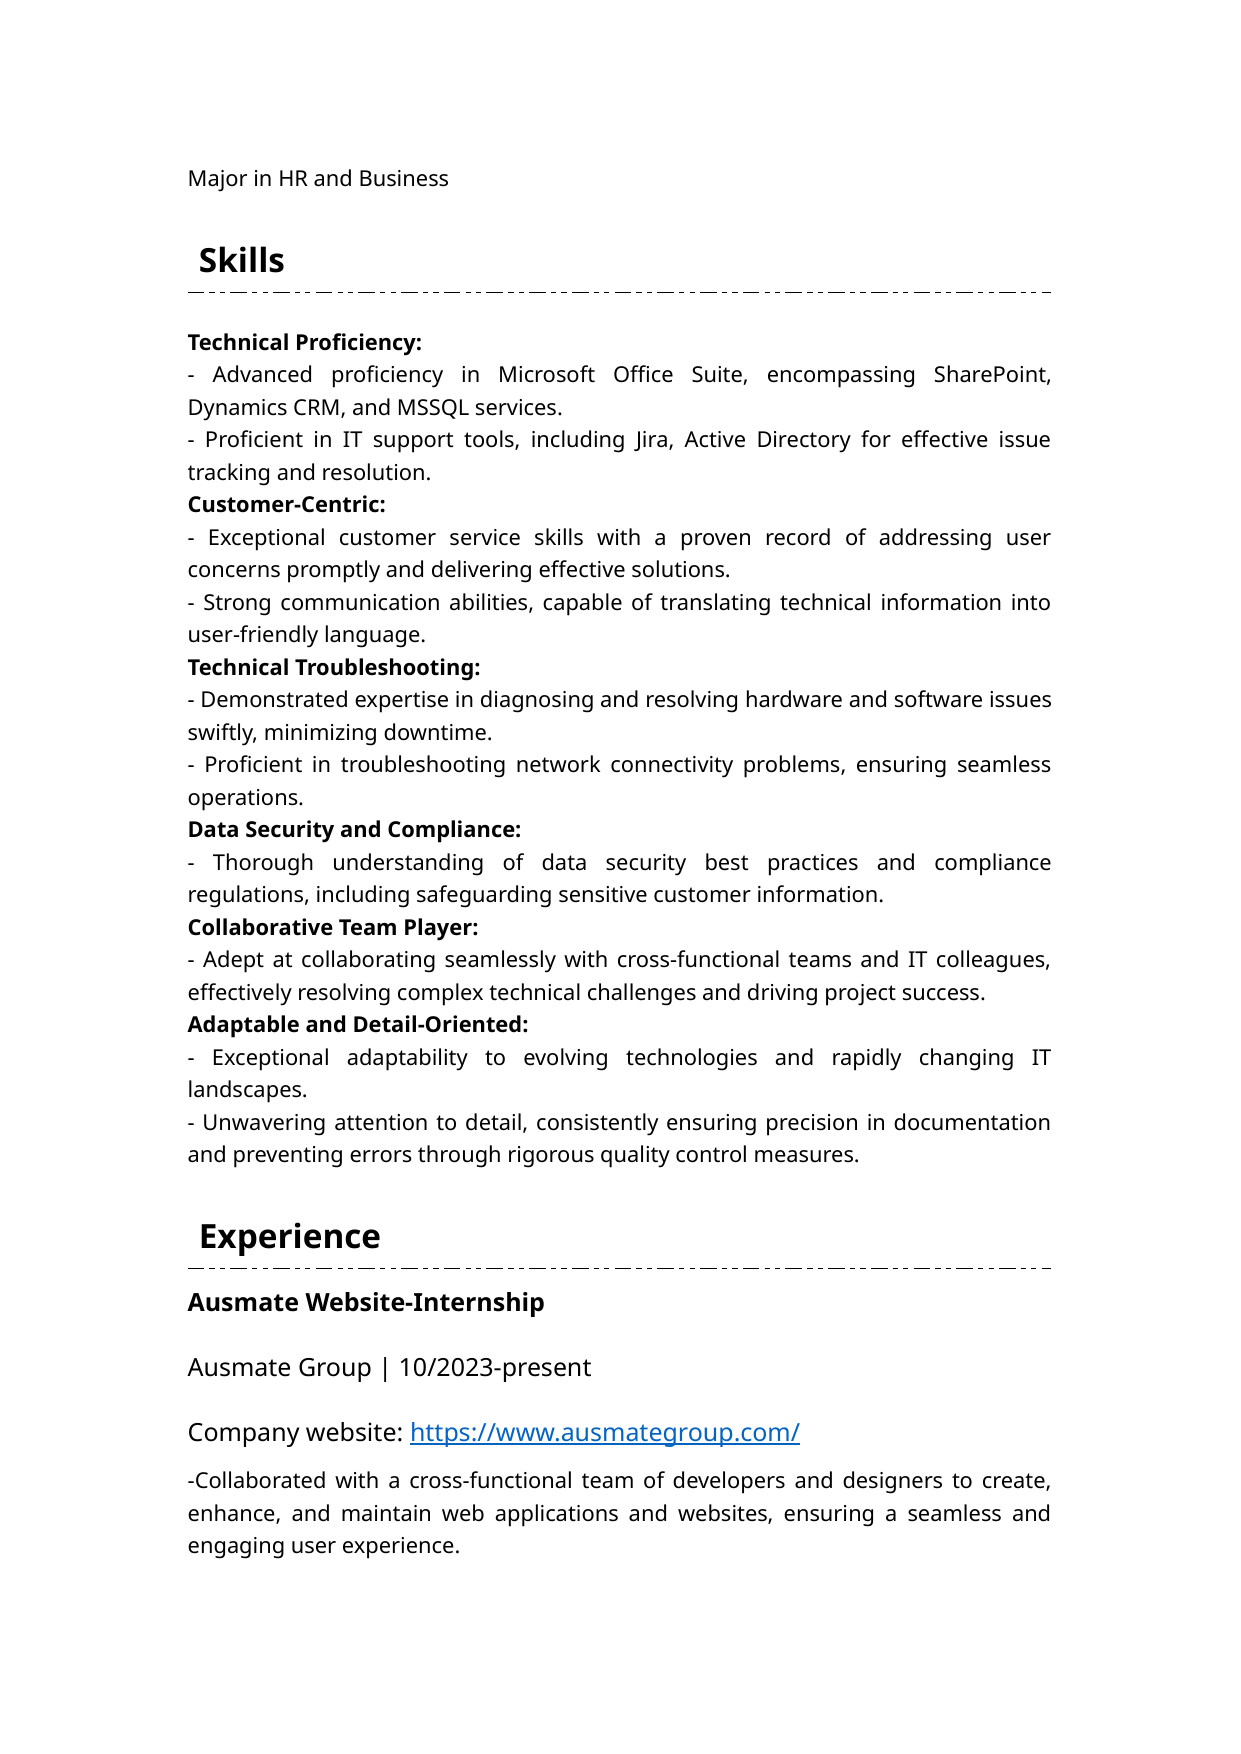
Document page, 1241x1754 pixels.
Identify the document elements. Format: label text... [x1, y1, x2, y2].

text Data Security and Compliance: [187, 813, 1053, 846]
text Technical Proficiency: [187, 326, 1053, 358]
text -Collaborated with a cross-functional team of developers and designers to create, enhance, and maintain web applications and websites, ensuring a seamless and engaging user experience. [187, 1464, 1053, 1562]
table_header Experience [188, 1203, 1051, 1268]
table_header Skills [188, 227, 1051, 292]
text - Thorough understanding of data security best practices and compliance regulations, including safeguarding sensitive customer information. [187, 846, 1053, 911]
text - Demonstrated expertise in diagnosing and resolving hardware and software issues swiftly, minimizing downtime. [187, 683, 1053, 748]
text Major in HR and Business [187, 162, 1053, 194]
text - Strong communication abilities, capable of translating technical information into user-friendly language. [187, 586, 1053, 651]
text - Advanced proficiency in Microsoft Office Suite, encompassing SharePoint, Dynamics CRM, and MSSQL services. [187, 358, 1053, 423]
text Ausmate Website-Internship [187, 1269, 1053, 1334]
text - Proficient in troubleshooting network connectivity problems, ensuring seamless operations. [187, 748, 1053, 813]
text - Adept at collaborating seamlessly with cross-functional teams and IT colleagues, effectively resolving complex technical challenges and driving project success. [187, 943, 1053, 1008]
text Company website: https://www.ausmategroup.com/ [187, 1399, 1053, 1464]
text Technical Troubleshooting: [187, 651, 1053, 683]
text - Proficient in IT support tools, including Jira, Active Directory for effective issue tracking and resolution. [187, 423, 1053, 488]
text - Exceptional customer service skills with a proven record of addressing user concerns promptly and delivering effective solutions. [187, 521, 1053, 586]
text Ausmate Group | 10/2023-present [187, 1334, 1053, 1399]
text Customer-Centric: [187, 488, 1053, 521]
text - Unwavering attention to detail, consistently ensuring precision in documentation and preventing errors through rigorous quality control measures. [187, 1106, 1053, 1171]
text Collaborative Team Player: [187, 911, 1053, 943]
text Adaptable and Detail-Oriented: [187, 1008, 1053, 1041]
text - Exceptional adaptability to evolving technologies and rapidly changing IT landscapes. [187, 1041, 1053, 1106]
